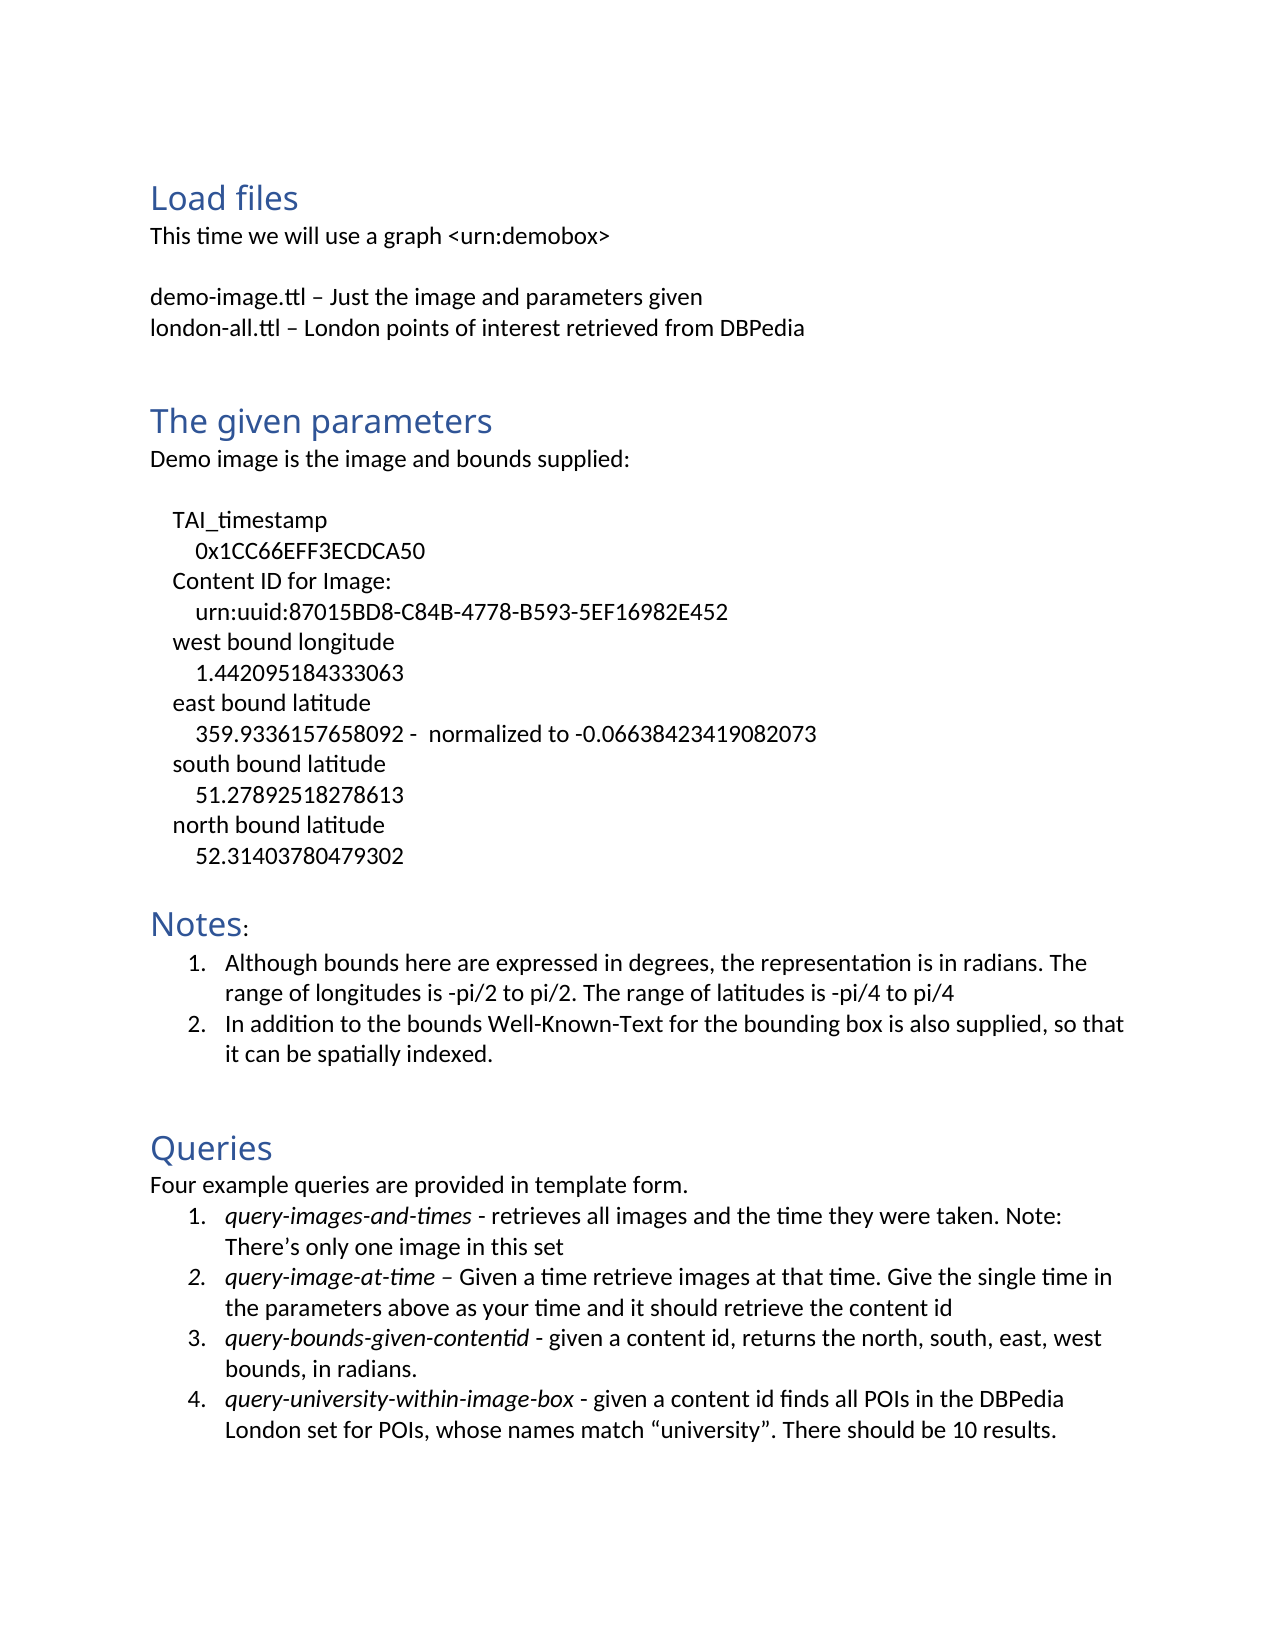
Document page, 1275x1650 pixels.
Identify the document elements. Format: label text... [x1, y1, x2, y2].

list query-bounds-given-contentid - given a content id, returns the north, south, east, west bounds, in radians. [187, 1322, 1125, 1383]
text This time we will use a graph <urn:demobox> [150, 220, 1125, 251]
text TAI_timestamp [150, 504, 1125, 535]
text west bound longitude [150, 627, 1125, 657]
text Content ID for Image: [150, 566, 1125, 596]
text 0x1CC66EFF3ECDCA50 [150, 535, 1125, 566]
list query-image-at-time – Given a time retrieve images at that time. Give the single time in the parameters above as your time and it should retrieve the content id [187, 1261, 1125, 1322]
text demo-image.ttl – Just the image and parameters given [150, 281, 1125, 312]
text east bound latitude [150, 688, 1125, 718]
text south bound latitude [150, 749, 1125, 779]
text urn:uuid:87015BD8-C84B-4778-B593-5EF16982E452 [150, 596, 1125, 627]
text 1.442095184333063 [150, 657, 1125, 688]
subtitle The given parameters [150, 398, 1125, 443]
list Although bounds here are expressed in degrees, the representation is in radians. The range of longitudes is -pi/2 to pi/2. The range of latitudes is -pi/4 to pi/4 [187, 947, 1125, 1008]
text 52.31403780479302 [150, 840, 1125, 871]
text north bound latitude [150, 810, 1125, 840]
text 51.27892518278613 [150, 779, 1125, 810]
list query-university-within-image-box - given a content id finds all POIs in the DBPedia London set for POIs, whose names match “university”. There should be 10 results. [187, 1383, 1125, 1444]
text Four example queries are provided in template form. [150, 1170, 1125, 1200]
text Demo image is the image and bounds supplied: [150, 443, 1125, 474]
subtitle Queries [150, 1124, 1125, 1170]
text 359.9336157658092 - normalized to -0.06638423419082073 [150, 718, 1125, 749]
list query-images-and-times - retrieves all images and the time they were taken. Note: There’s only one image in this set [187, 1200, 1125, 1261]
text london-all.ttl – London points of interest retrieved from DBPedia [150, 312, 1125, 342]
text Notes: [150, 901, 1125, 947]
list In addition to the bounds Well-Known-Text for the bounding box is also supplied, so that it can be spatially indexed. [187, 1008, 1125, 1069]
subtitle Load files [150, 175, 1125, 220]
